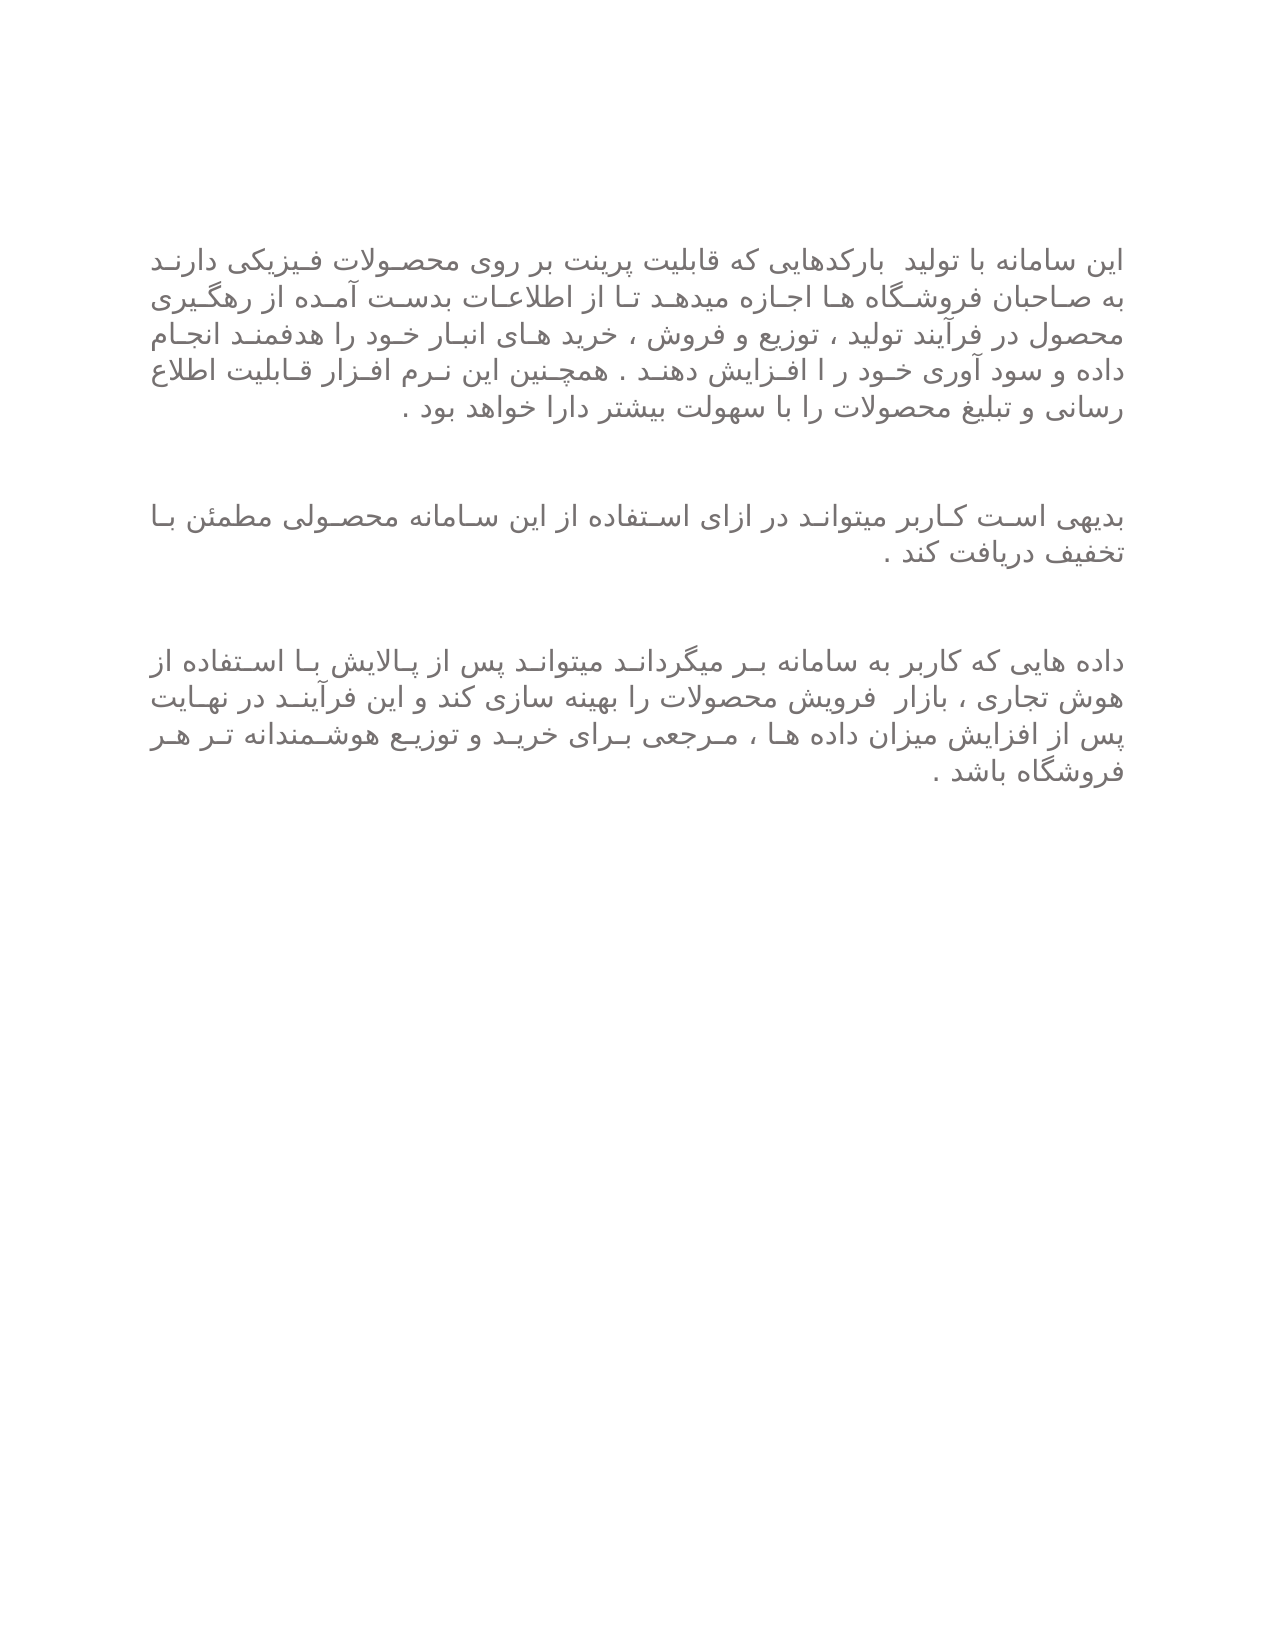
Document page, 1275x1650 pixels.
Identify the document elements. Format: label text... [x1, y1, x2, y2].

text این سامانه با تولید بارکدهایی که قابلیت پرینت بر روی محصولات فیزیکی دارند به صاحبان فروشگاه ها اجازه میدهد تا از اطلاعات بدست آمده از رهگیری محصول در فرآیند تولید ، توزیع و فروش ، خرید های انبار خود را هدفمند انجام داده و سود آوری خود ر ا افزایش دهند . همچنین این نرم افزار قابلیت اطلاع رسانی و تبلیغ محصولات را با سهولت بیشتر دارا خواهد بود . [150, 244, 1125, 424]
text داده هایی که کاربر به سامانه بر میگرداند میتواند پس از پالایش با استفاده از هوش تجاری ، بازار فرویش محصولات را بهینه سازی کند و این فرآیند در نهایت پس از افزایش میزان داده ها ، مرجعی برای خرید و توزیع هوشمندانه تر هر فروشگاه باشد . [150, 644, 1125, 788]
text بدیهی است کاربر میتواند در ازای استفاده از این سامانه محصولی مطمئن با تخفیف دریافت کند . [150, 499, 1125, 569]
